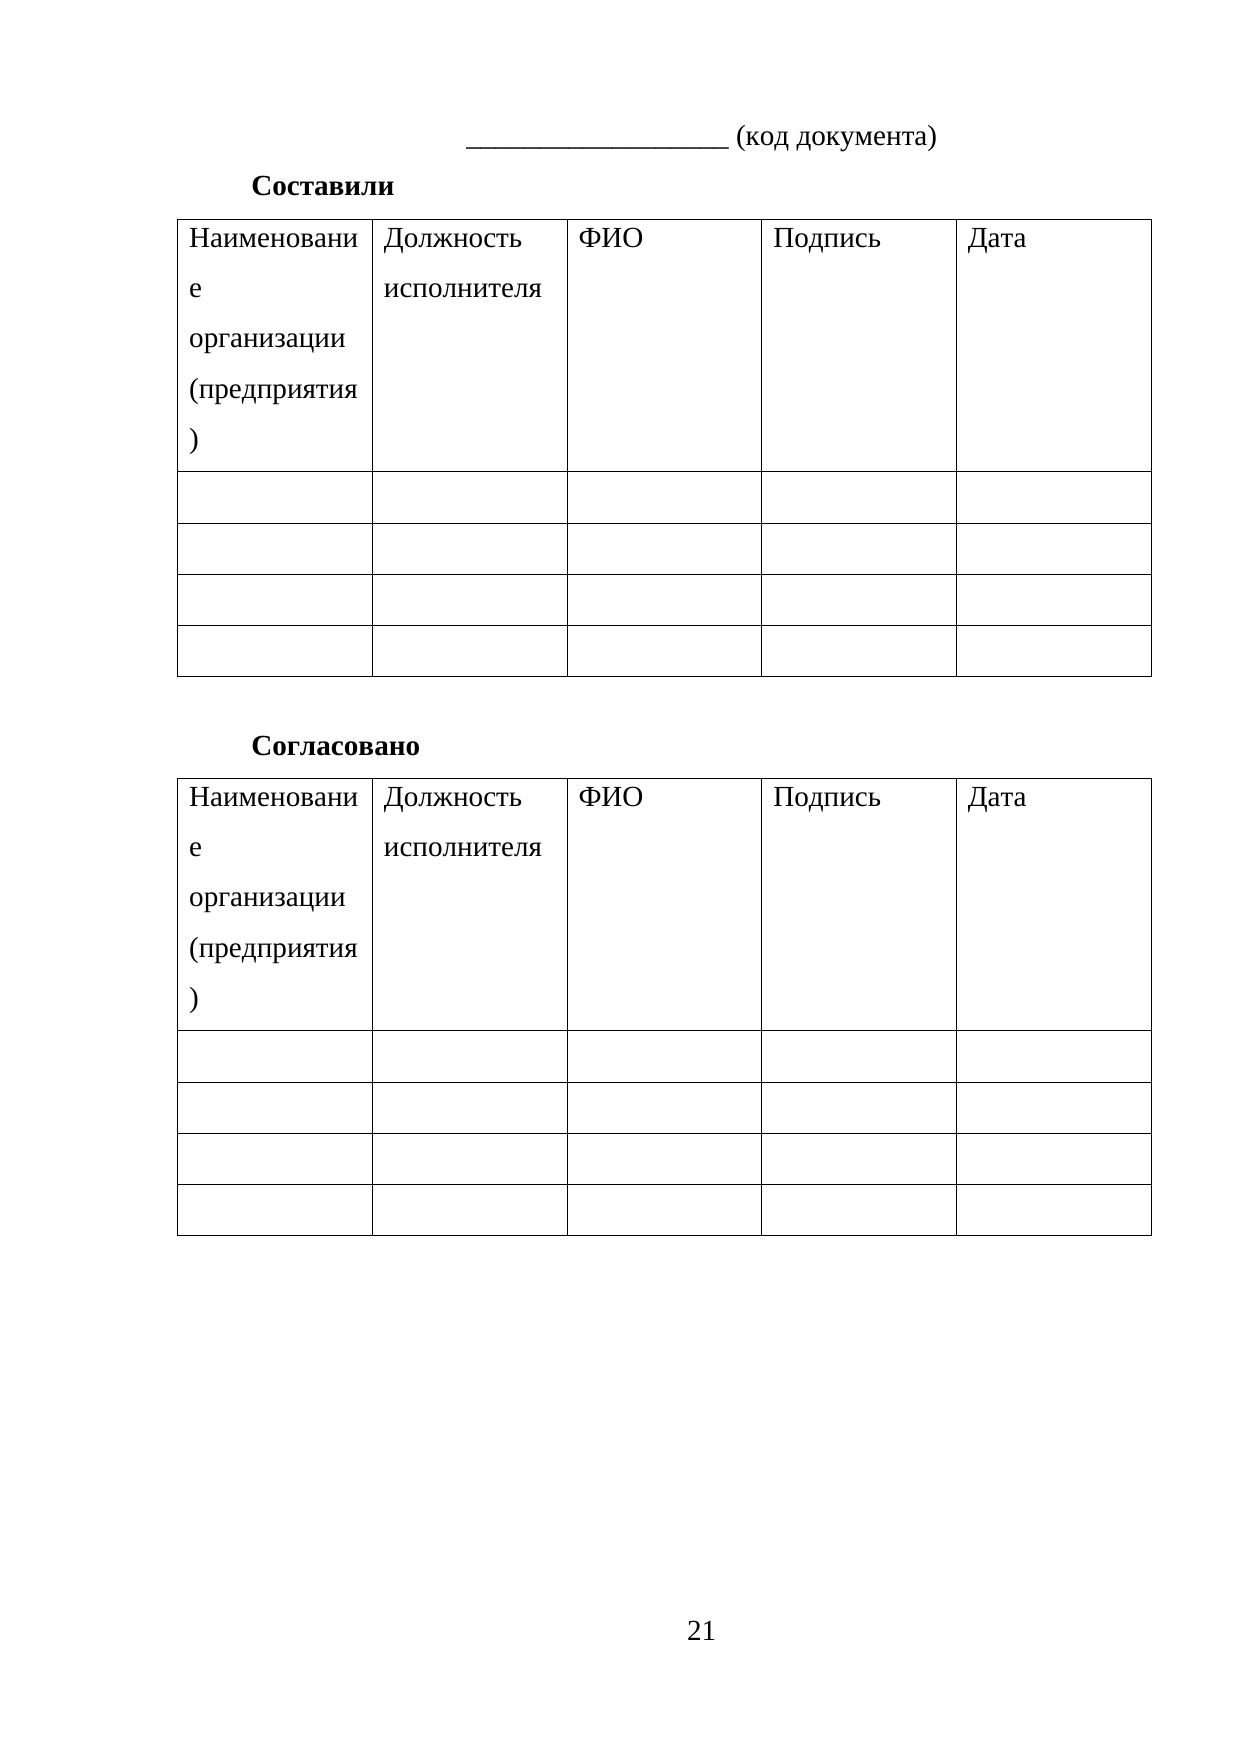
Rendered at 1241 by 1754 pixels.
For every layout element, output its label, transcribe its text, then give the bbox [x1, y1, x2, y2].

table_cell [373, 472, 567, 522]
table_cell [178, 472, 372, 522]
table_cell [568, 1083, 761, 1133]
table_cell [178, 1031, 372, 1082]
table_cell [568, 524, 761, 574]
table_cell [957, 472, 1151, 522]
table_cell [568, 575, 761, 625]
table_cell [568, 626, 761, 676]
text Согласовано [177, 728, 1152, 761]
table_cell [957, 1134, 1151, 1184]
table_cell [762, 575, 956, 625]
table_cell [762, 1083, 956, 1133]
table_cell [957, 1083, 1151, 1133]
table_cell [178, 575, 372, 625]
table_header Подпись [762, 220, 956, 471]
table_cell [568, 1134, 761, 1184]
table_cell [178, 626, 372, 676]
table_cell [568, 472, 761, 522]
table_cell [373, 524, 567, 574]
table_cell [957, 626, 1151, 676]
table_header Дата [957, 220, 1151, 471]
table_cell [373, 1031, 567, 1082]
table_cell [178, 524, 372, 574]
table_header Наименование организации (предприятия) [178, 779, 372, 1030]
table_cell [568, 1185, 761, 1235]
table_header Подпись [762, 779, 956, 1030]
table_header ФИО [568, 779, 761, 1030]
table_header Должность исполнителя [373, 220, 567, 471]
table_cell [762, 524, 956, 574]
table_cell [178, 1134, 372, 1184]
table_cell [373, 1083, 567, 1133]
table_header Наименование организации (предприятия) [178, 220, 372, 471]
table_cell [568, 1031, 761, 1082]
table_header ФИО [568, 220, 761, 471]
table_header Дата [957, 779, 1151, 1030]
table_header Должность исполнителя [373, 779, 567, 1030]
table_cell [762, 1134, 956, 1184]
table_cell [957, 1185, 1151, 1235]
table_cell [762, 626, 956, 676]
table_cell [957, 1031, 1151, 1082]
table_cell [957, 575, 1151, 625]
table_cell [373, 626, 567, 676]
table_cell [178, 1185, 372, 1235]
text Составили [177, 168, 1152, 202]
table_cell [373, 1185, 567, 1235]
table_cell [373, 575, 567, 625]
table_cell [373, 1134, 567, 1184]
table_cell [762, 1031, 956, 1082]
table_cell [957, 524, 1151, 574]
text __________________ (код документа) [177, 118, 1152, 152]
table_cell [762, 472, 956, 522]
table_cell [178, 1083, 372, 1133]
table_cell [762, 1185, 956, 1235]
